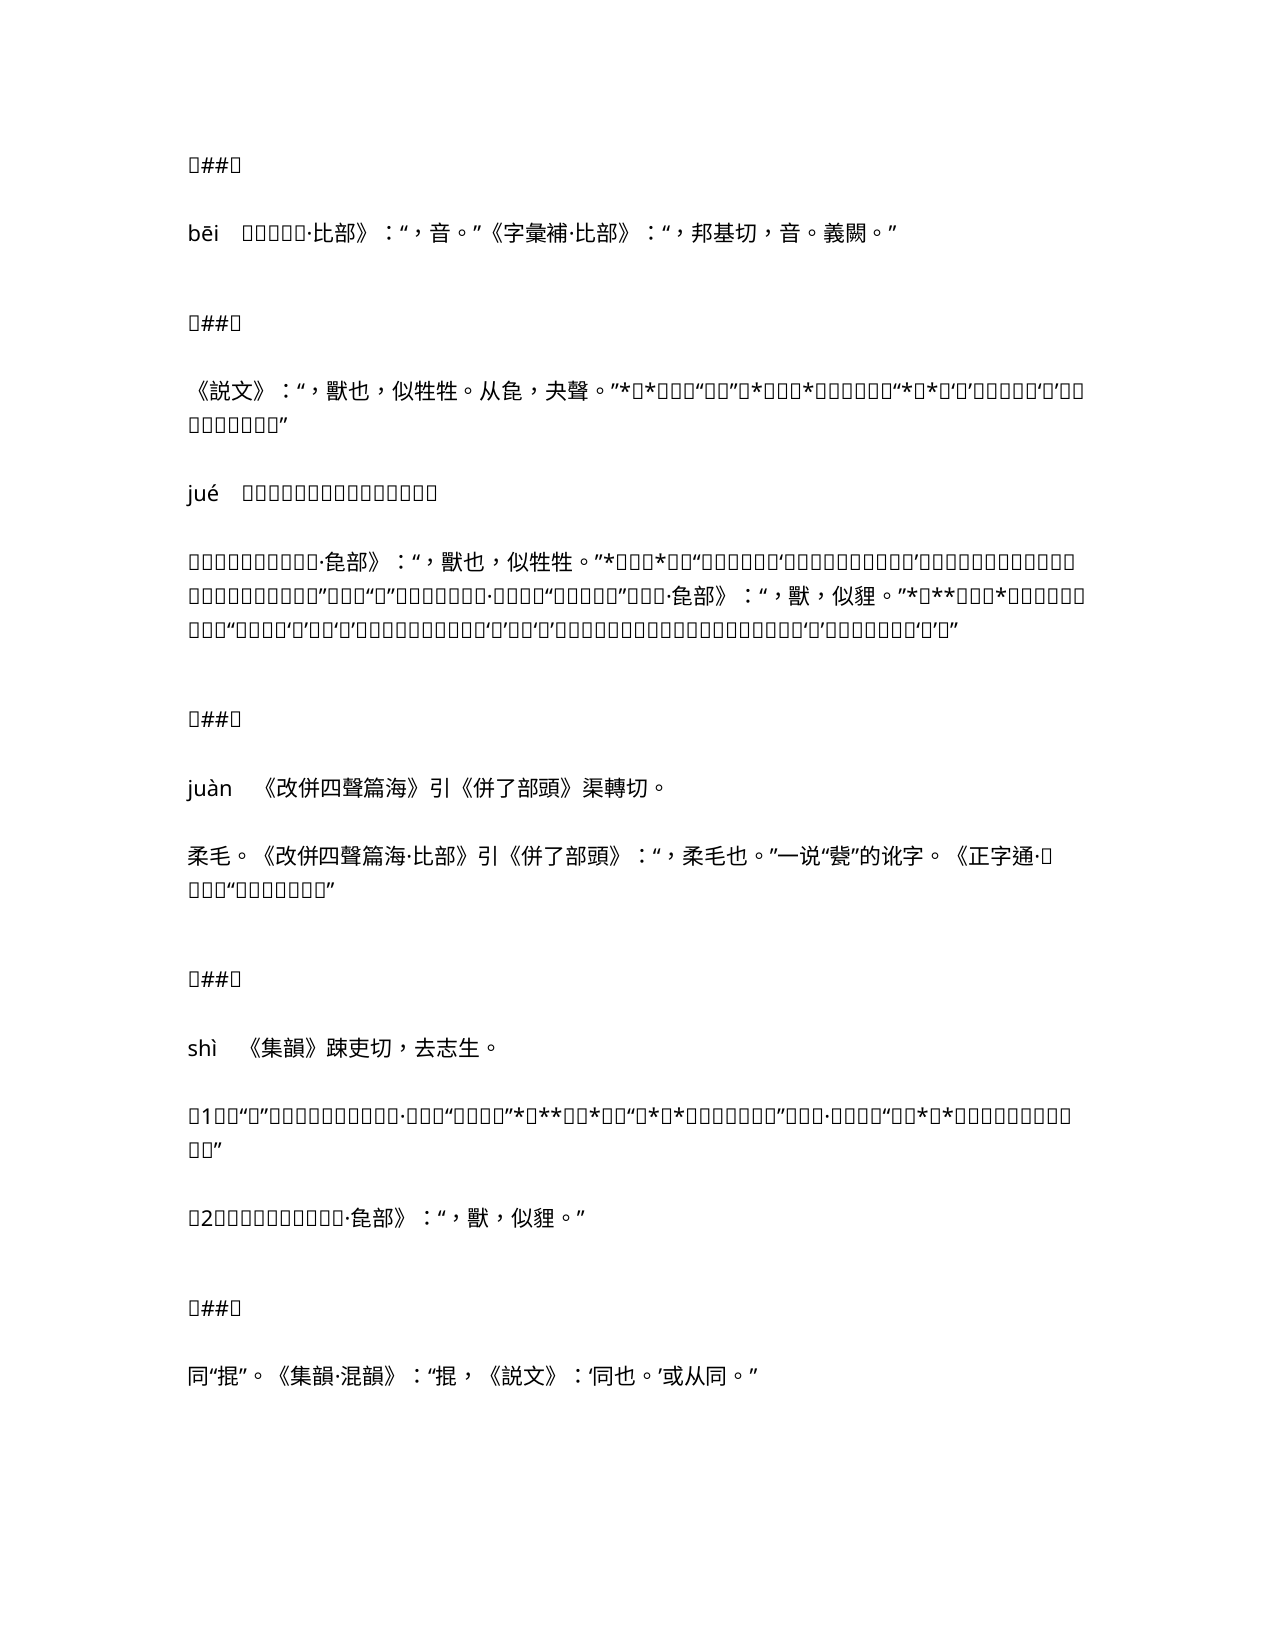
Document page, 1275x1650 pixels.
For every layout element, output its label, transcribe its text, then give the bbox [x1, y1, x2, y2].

text 𣬐##𣬐 shì 《集韻》踈吏切，去志生。 （1）同“𧳅”。𧲱𧳅，即貉。《爾雅·釋獸》“貈子，貆”*晋**郭璞*注：“今*江*東呼貉為𧲱𧳅。”《集韻·志韻》：“𧳅，*江*東呼貉為𧲱𧳅。或作𣬐。” （2）兽名。像狸。《玉篇·㲋部》：“𣬐，獸，似貍。” [187, 964, 1087, 1267]
text 𣬎##𣬎 《説文》：“𣬎，獸也，似牲牲。从㲋，夬聲。”*段*注本作“狌狌”。*吴大澂*《古籀補》：“*許*書‘𣬎’字疑即石鼓‘𣬐’字，後人傳寫之誤。” jué 《廣韻》古穴切，入屑見。月部。 兽名。像猩猩。《説文·㲋部》：“𣬎，獸也，似牲牲。”*段玉裁*注：“《曲禮》曰：‘狌狌能言，不離禽獸。’諸家説：狌狌如狗，聲如小兒嗁。其字亦作猩猩。”一说为“𣬐”的讹字。《廣雅·釋獸》：“𣬎，𧲱也。”《玉篇·㲋部》：“𣬎，獸，似貍。”*清**鈕樹玉*《説文解字校録》：“《玉篇》‘𣬕’上有‘𣬎’，古穴切。獸，似貍。‘𣬕’下有‘𣬐’，生冀切。獸，似貍。疑實一字。石鼓文有‘𣬐’，疑《説文》是‘𣬐’。” [187, 307, 1087, 679]
text 𣬑##𣬑 同“掍”。《集韻·混韻》：“掍，《説文》：‘同也。’或从同。” [187, 1292, 1087, 1425]
text 𣬏##𣬏 juàn 《改併四聲篇海》引《併了部頭》渠轉切。 柔毛。《改併四聲篇海·比部》引《併了部頭》：“𣬏，柔毛也。”一说“㼱”的讹字。《正字通·比部》：“𣬏，㼱字之譌。” [187, 704, 1087, 939]
text 𣬍##𣬍 bēi 《龍龕手鑑·比部》：“𣬍，音𤰞。”《字彙補·比部》：“𣬍，邦基切，音𤰞。義闕。” [187, 150, 1087, 282]
